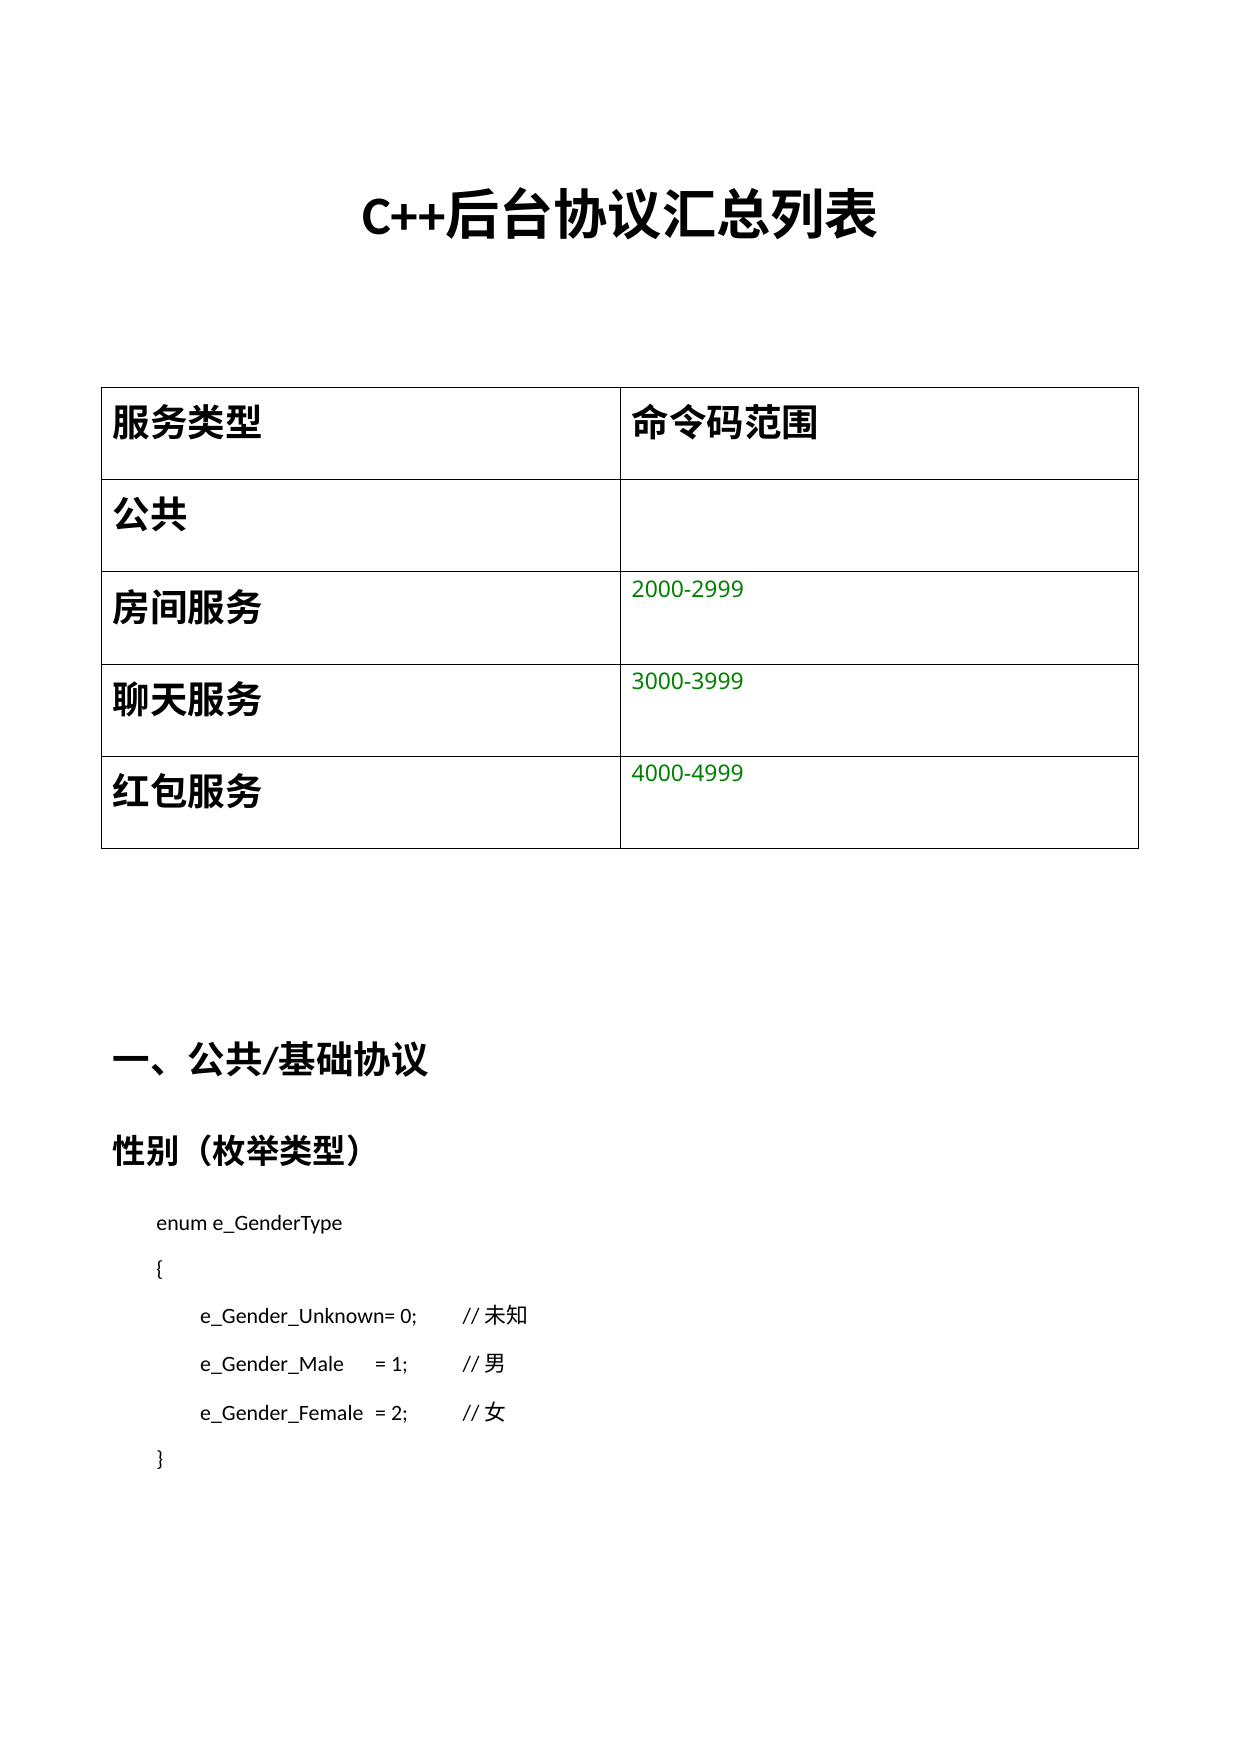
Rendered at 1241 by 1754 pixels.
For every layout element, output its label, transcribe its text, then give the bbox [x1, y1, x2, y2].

table_header 命令码范围 [621, 388, 1138, 479]
table_cell 3000-3999 [621, 665, 1138, 756]
table_cell [621, 480, 1138, 571]
text e_Gender_Male = 1; // 男 [112, 1346, 1128, 1378]
table_cell 房间服务 [102, 572, 620, 663]
table_header 服务类型 [102, 388, 620, 479]
text e_Gender_Unknown= 0; // 未知 [112, 1298, 1128, 1330]
table_cell 公共 [102, 480, 620, 571]
subtitle 性别（枚举类型） [112, 1117, 1128, 1182]
table_cell 4000-4999 [621, 757, 1138, 848]
text e_Gender_Female = 2; // 女 [112, 1394, 1128, 1427]
text enum e_GenderType [112, 1206, 1128, 1238]
subtitle C++后台协议汇总列表 [112, 162, 1128, 259]
table_cell 聊天服务 [102, 665, 620, 756]
table_cell 红包服务 [102, 757, 620, 848]
table_cell 2000-2999 [621, 572, 1138, 663]
subtitle 一、公共/基础协议 [112, 1025, 1128, 1090]
text } [112, 1443, 1128, 1475]
text { [112, 1252, 1128, 1284]
